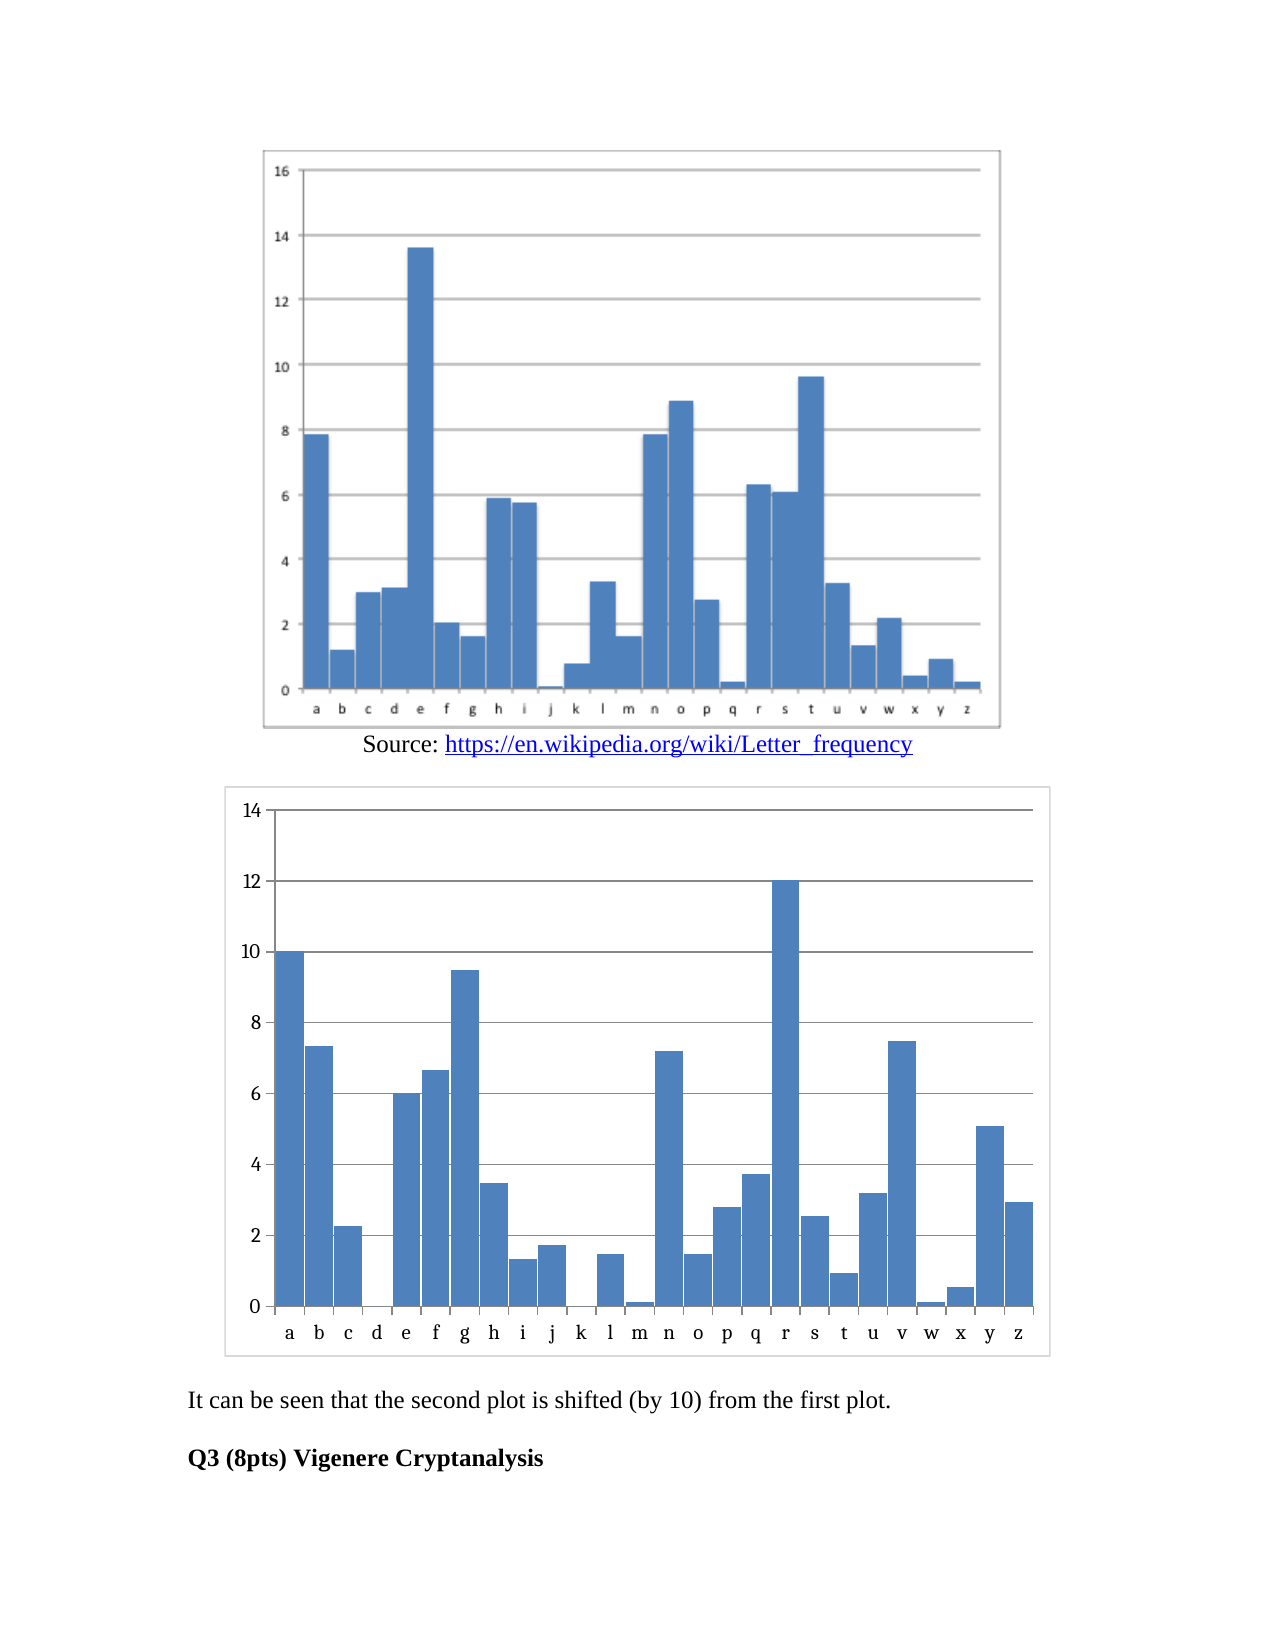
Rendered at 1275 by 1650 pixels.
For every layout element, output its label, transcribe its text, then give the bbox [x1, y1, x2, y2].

picture [262, 150, 1002, 729]
text Source: https://en.wikipedia.org/wiki/Letter_frequency [187, 729, 1087, 757]
text Q3 (8pts) Vigenere Cryptanalysis [187, 1443, 1087, 1472]
text It can be seen that the second plot is shifted (by 10) from the first plot. [187, 1386, 1087, 1414]
